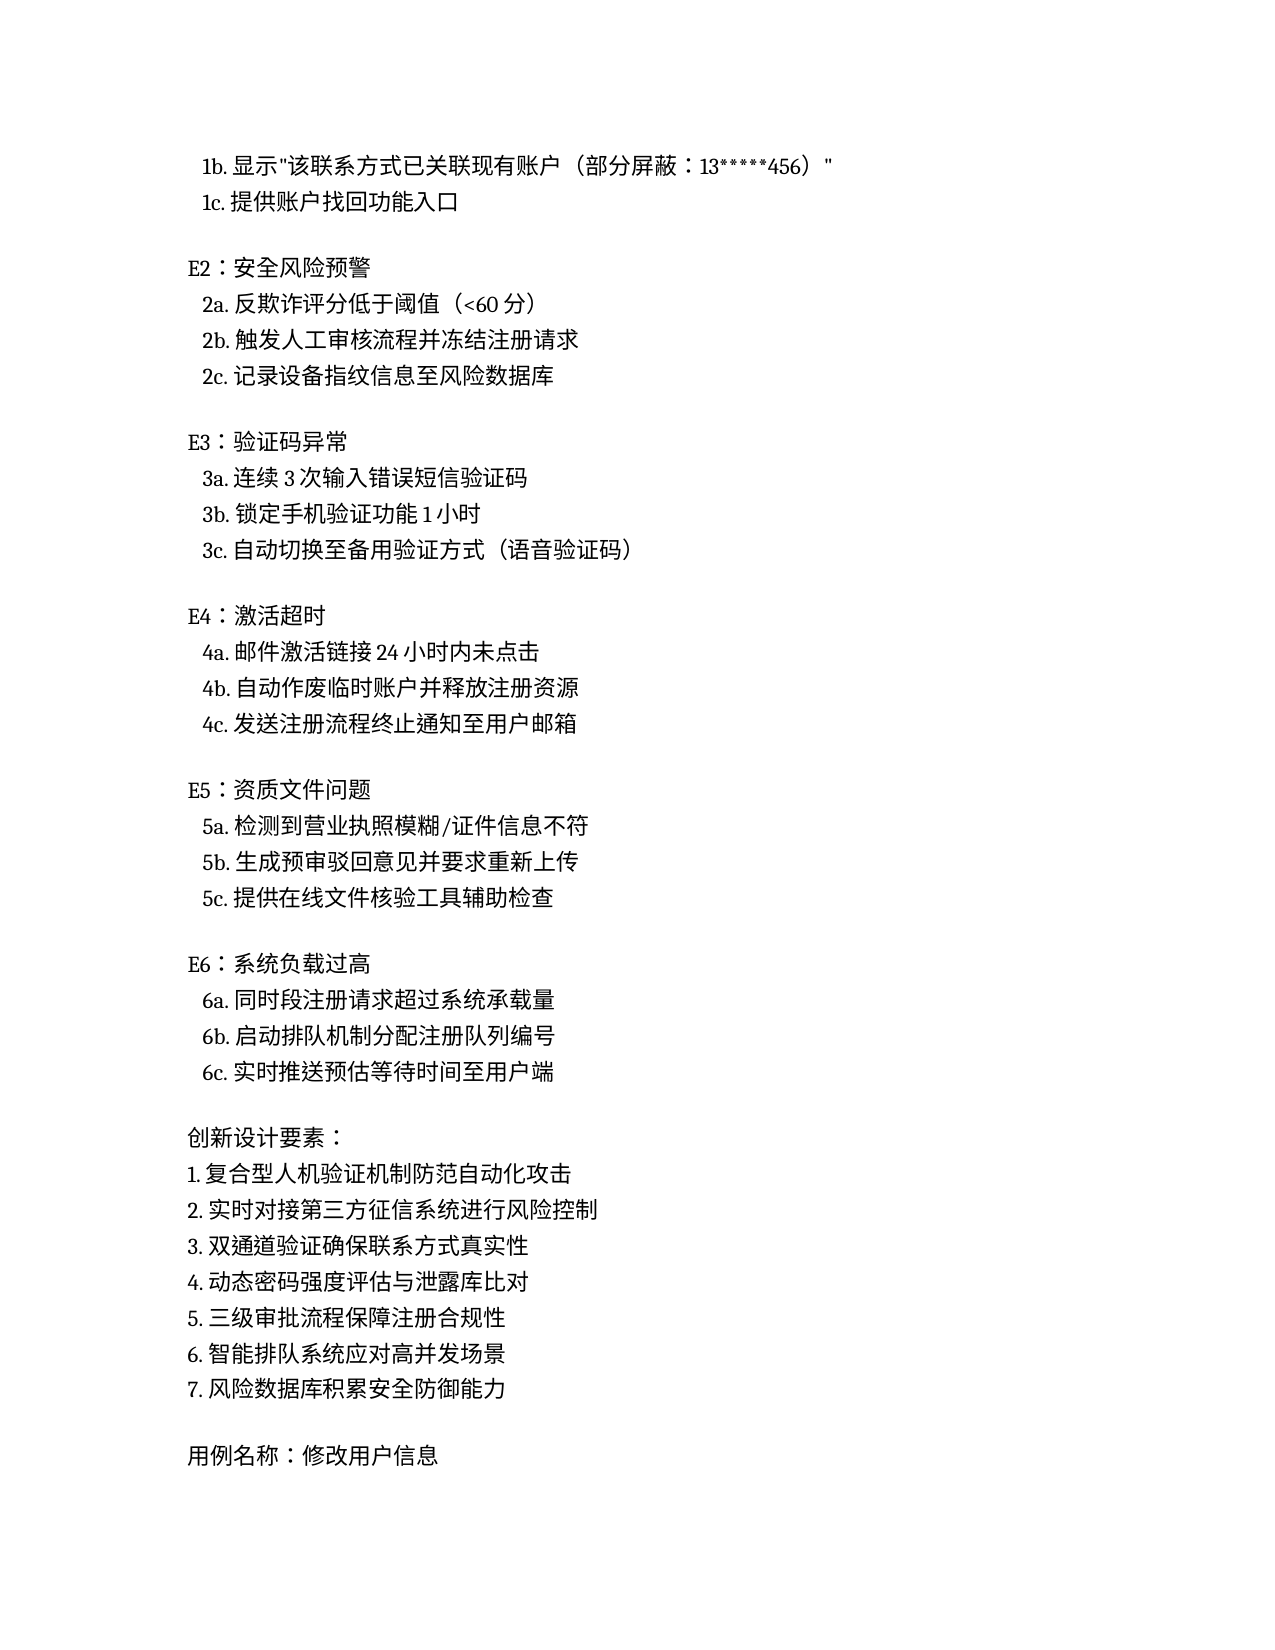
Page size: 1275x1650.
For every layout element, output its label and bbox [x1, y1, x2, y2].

text [187, 150, 1087, 1471]
